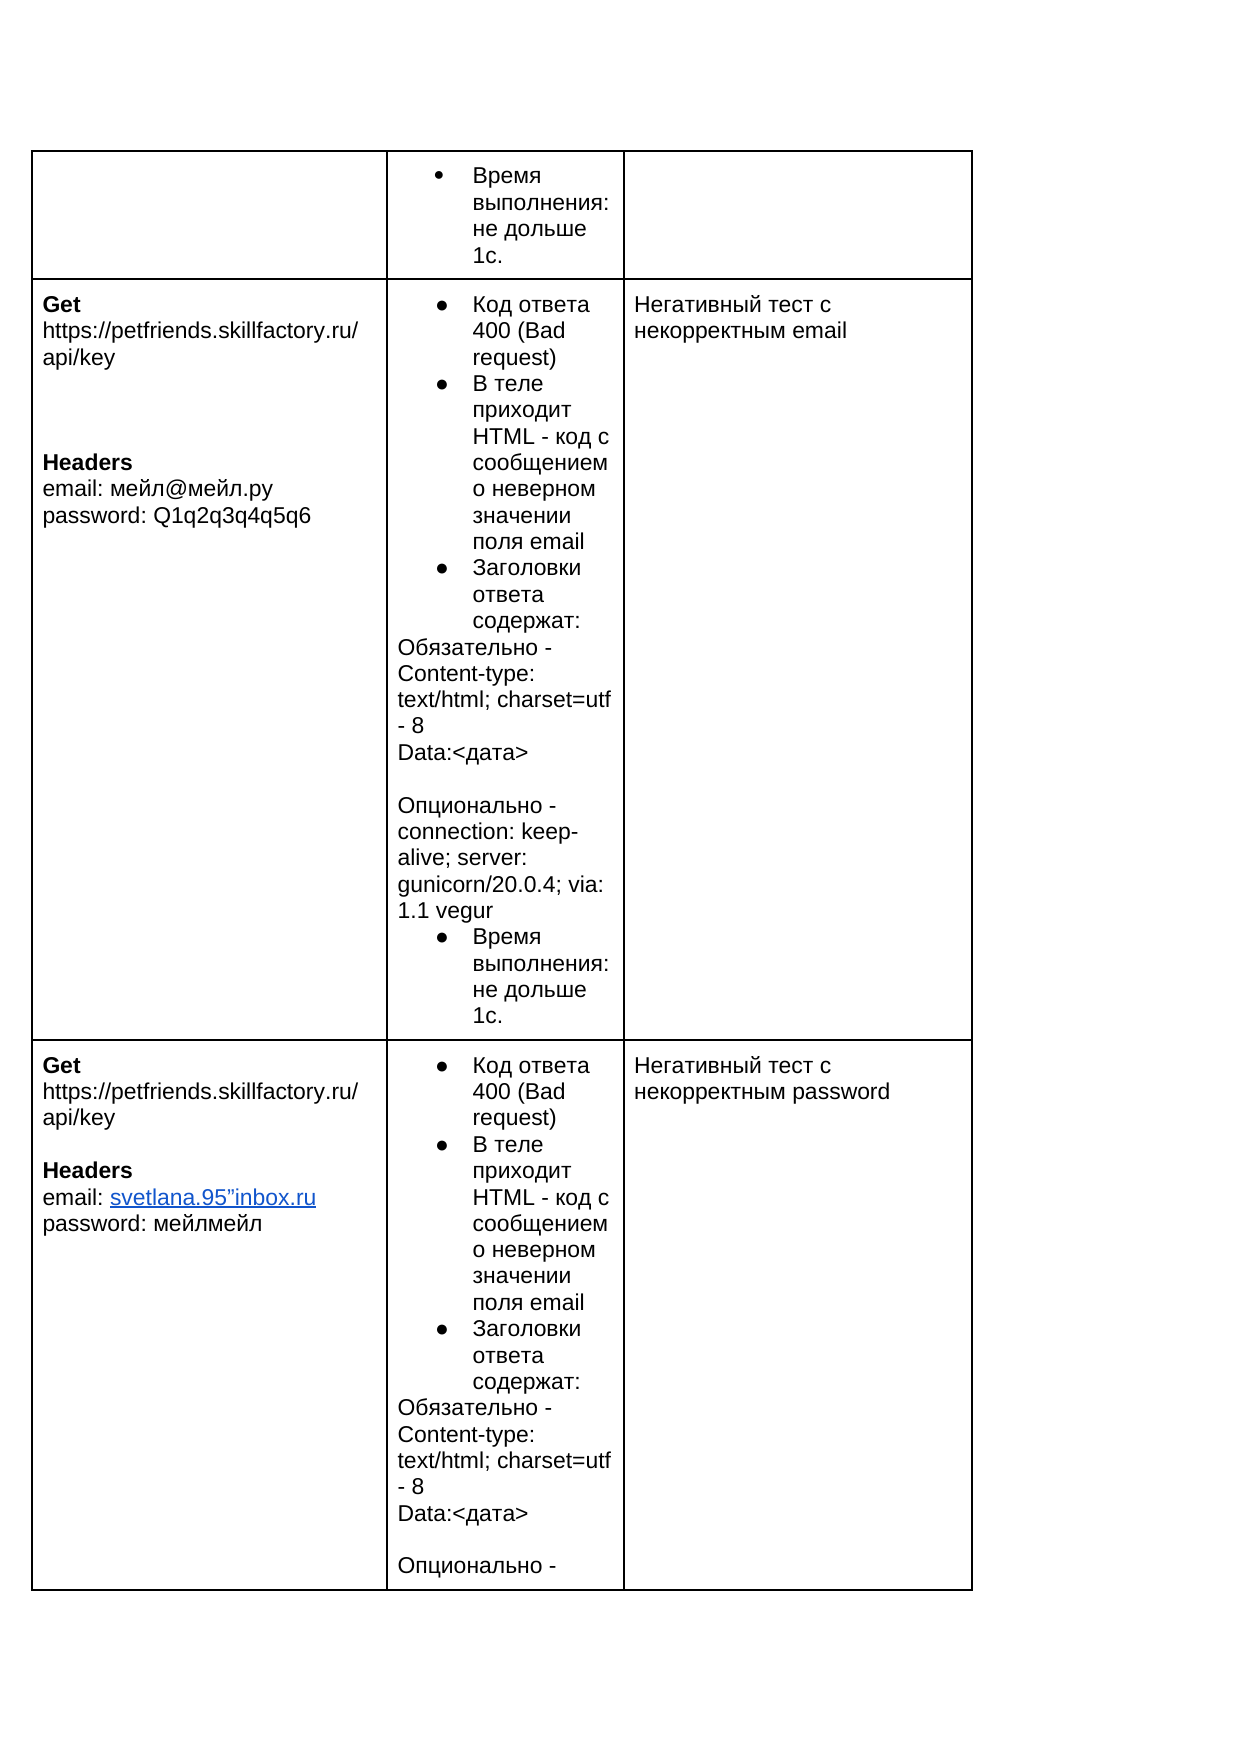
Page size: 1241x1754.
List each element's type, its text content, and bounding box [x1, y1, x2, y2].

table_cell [33, 1041, 386, 1589]
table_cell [388, 1041, 623, 1589]
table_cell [388, 152, 623, 278]
table_cell Негативный тест с некорректным email [625, 280, 971, 1039]
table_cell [625, 1041, 971, 1589]
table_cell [625, 152, 971, 278]
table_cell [33, 152, 386, 278]
table_cell Get https://petfriends.skillfactory.ru/api/key Headers email: мейл@мейл.ру password: Q1q2q3q4q5q6 [33, 280, 386, 1039]
